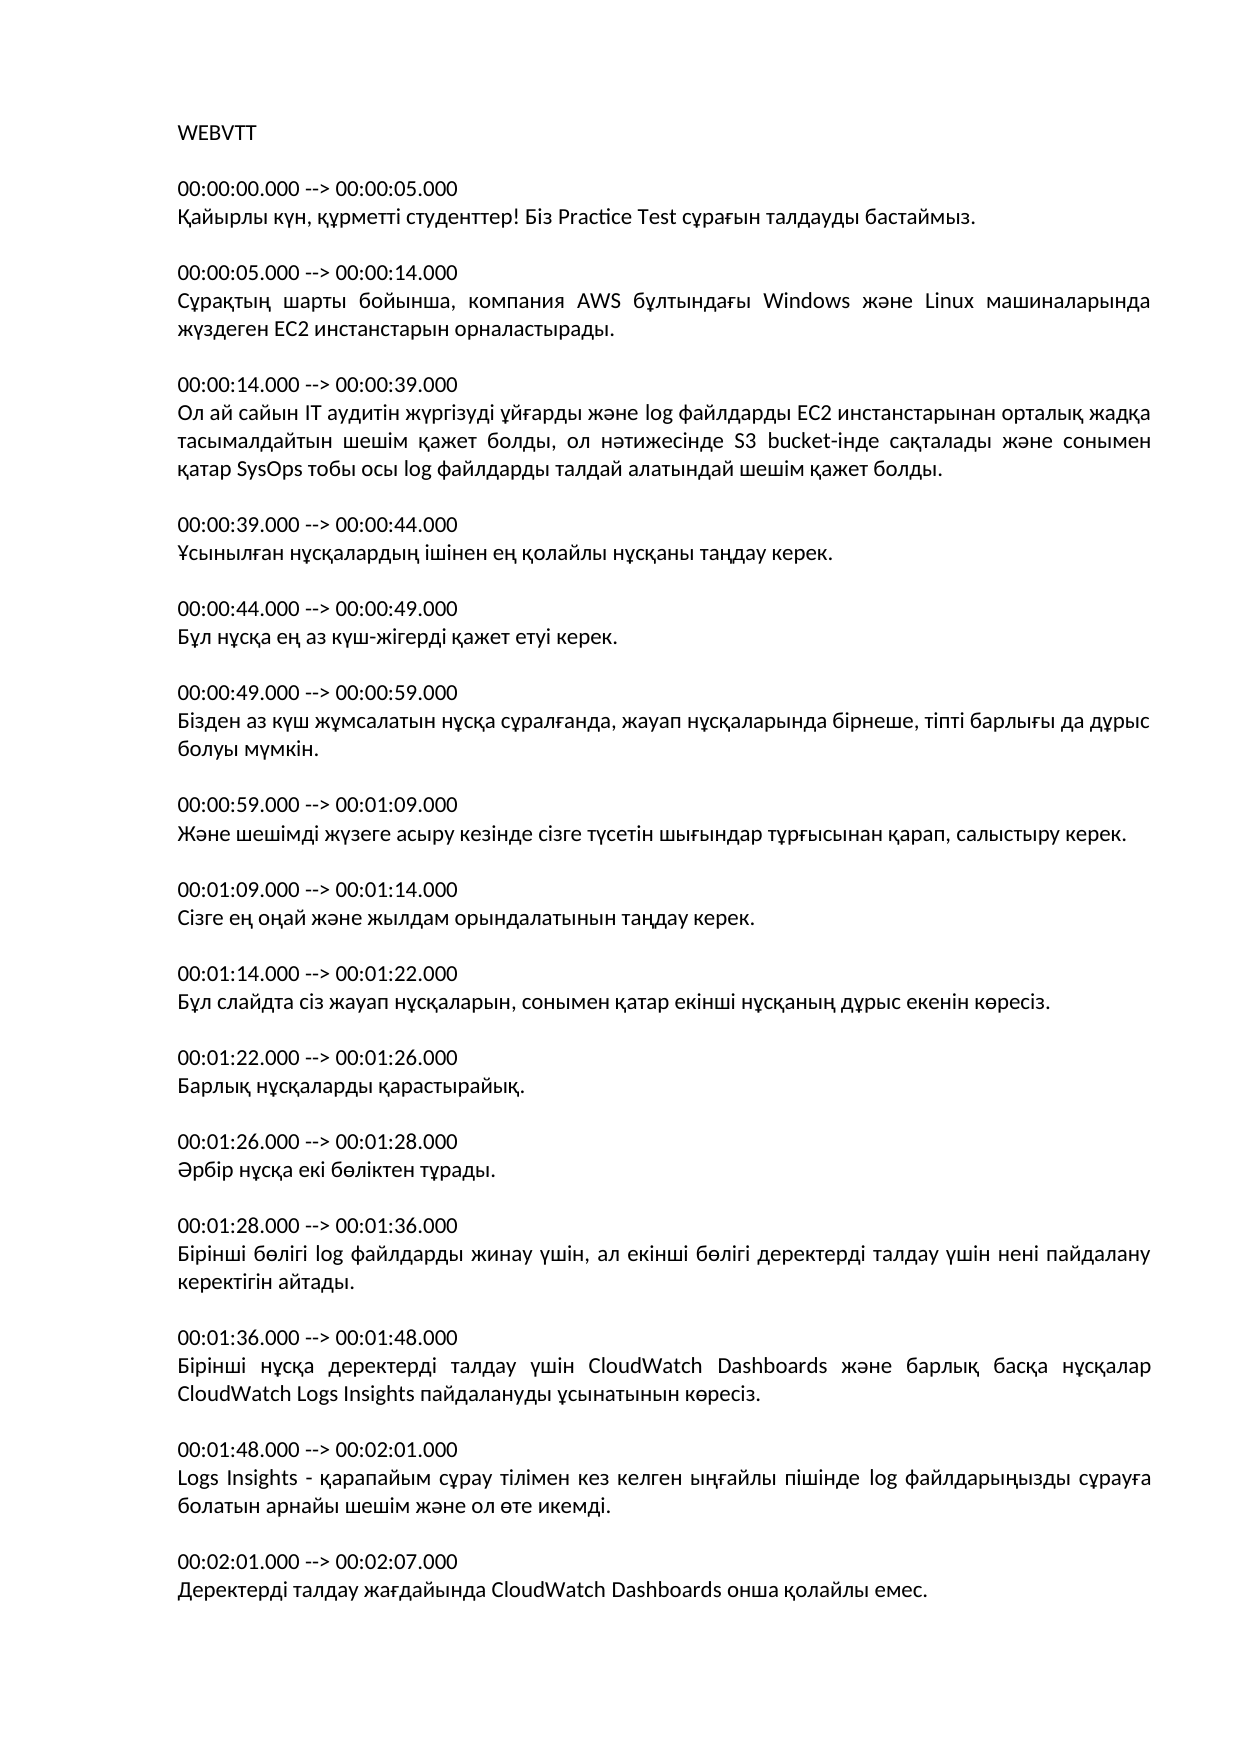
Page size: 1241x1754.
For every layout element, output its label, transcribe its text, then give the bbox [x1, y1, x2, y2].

text WEBVTT [177, 118, 1152, 146]
text Сізге ең оңай және жылдам орындалатынын таңдау керек. [177, 903, 1152, 931]
text Әрбір нұсқа екі бөліктен тұрады. [177, 1155, 1152, 1183]
text 00:00:59.000 --> 00:01:09.000 [177, 791, 1152, 819]
text Қайырлы күн, құрметті студенттер! Біз Practice Test сұрағын талдауды бастаймыз. [177, 202, 1152, 230]
text 00:00:49.000 --> 00:00:59.000 [177, 678, 1152, 707]
text 00:01:22.000 --> 00:01:26.000 [177, 1043, 1152, 1071]
text Бұл нұсқа ең аз күш-жігерді қажет етуі керек. [177, 622, 1152, 651]
text Ол ай сайын IТ аудитін жүргізуді ұйғарды және log файлдарды EC2 инстанстарынан орталық жадқа тасымалдайтын шешім қажет болды, ол нәтижесінде S3 bucket-інде сақталады және сонымен қатар SysOps тобы осы log файлдарды талдай алатындай шешім қажет болды. [177, 398, 1152, 482]
text 00:01:09.000 --> 00:01:14.000 [177, 875, 1152, 903]
text Және шешімді жүзеге асыру кезінде сізге түсетін шығындар тұрғысынан қарап, салыстыру керек. [177, 819, 1152, 847]
text 00:00:05.000 --> 00:00:14.000 [177, 258, 1152, 286]
text 00:00:00.000 --> 00:00:05.000 [177, 174, 1152, 202]
text Бірінші бөлігі log файлдарды жинау үшін, ал екінші бөлігі деректерді талдау үшін нені пайдалану керектігін айтады. [177, 1239, 1152, 1295]
text 00:01:14.000 --> 00:01:22.000 [177, 959, 1152, 987]
text 00:01:26.000 --> 00:01:28.000 [177, 1127, 1152, 1155]
text Logs Insights - қарапайым сұрау тілімен кез келген ыңғайлы пішінде log файлдарыңызды сұрауға болатын арнайы шешім және ол өте икемді. [177, 1463, 1152, 1519]
text 00:00:14.000 --> 00:00:39.000 [177, 370, 1152, 398]
text Бірінші нұсқа деректерді талдау үшін CloudWatch Dashboards және барлық басқа нұсқалар CloudWatch Logs Insights пайдалануды ұсынатынын көресіз. [177, 1351, 1152, 1407]
text 00:01:48.000 --> 00:02:01.000 [177, 1435, 1152, 1463]
text Ұсынылған нұсқалардың ішінен ең қолайлы нұсқаны таңдау керек. [177, 538, 1152, 566]
text 00:01:36.000 --> 00:01:48.000 [177, 1323, 1152, 1351]
text 00:02:01.000 --> 00:02:07.000 [177, 1547, 1152, 1575]
text 00:00:39.000 --> 00:00:44.000 [177, 510, 1152, 538]
text Деректерді талдау жағдайында CloudWatch Dashboards онша қолайлы емес. [177, 1575, 1152, 1603]
text Барлық нұсқаларды қарастырайық. [177, 1071, 1152, 1099]
text Бізден аз күш жұмсалатын нұсқа сұралғанда, жауап нұсқаларында бірнеше, тіпті барлығы да дұрыс болуы мүмкін. [177, 707, 1152, 763]
text Бұл слайдта сіз жауап нұсқаларын, сонымен қатар екінші нұсқаның дұрыс екенін көресіз. [177, 987, 1152, 1015]
text Сұрақтың шарты бойынша, компания AWS бұлтындағы Windows және Linux машиналарында жүздеген EC2 инстанстарын орналастырады. [177, 286, 1152, 342]
text 00:01:28.000 --> 00:01:36.000 [177, 1211, 1152, 1239]
text 00:00:44.000 --> 00:00:49.000 [177, 594, 1152, 622]
